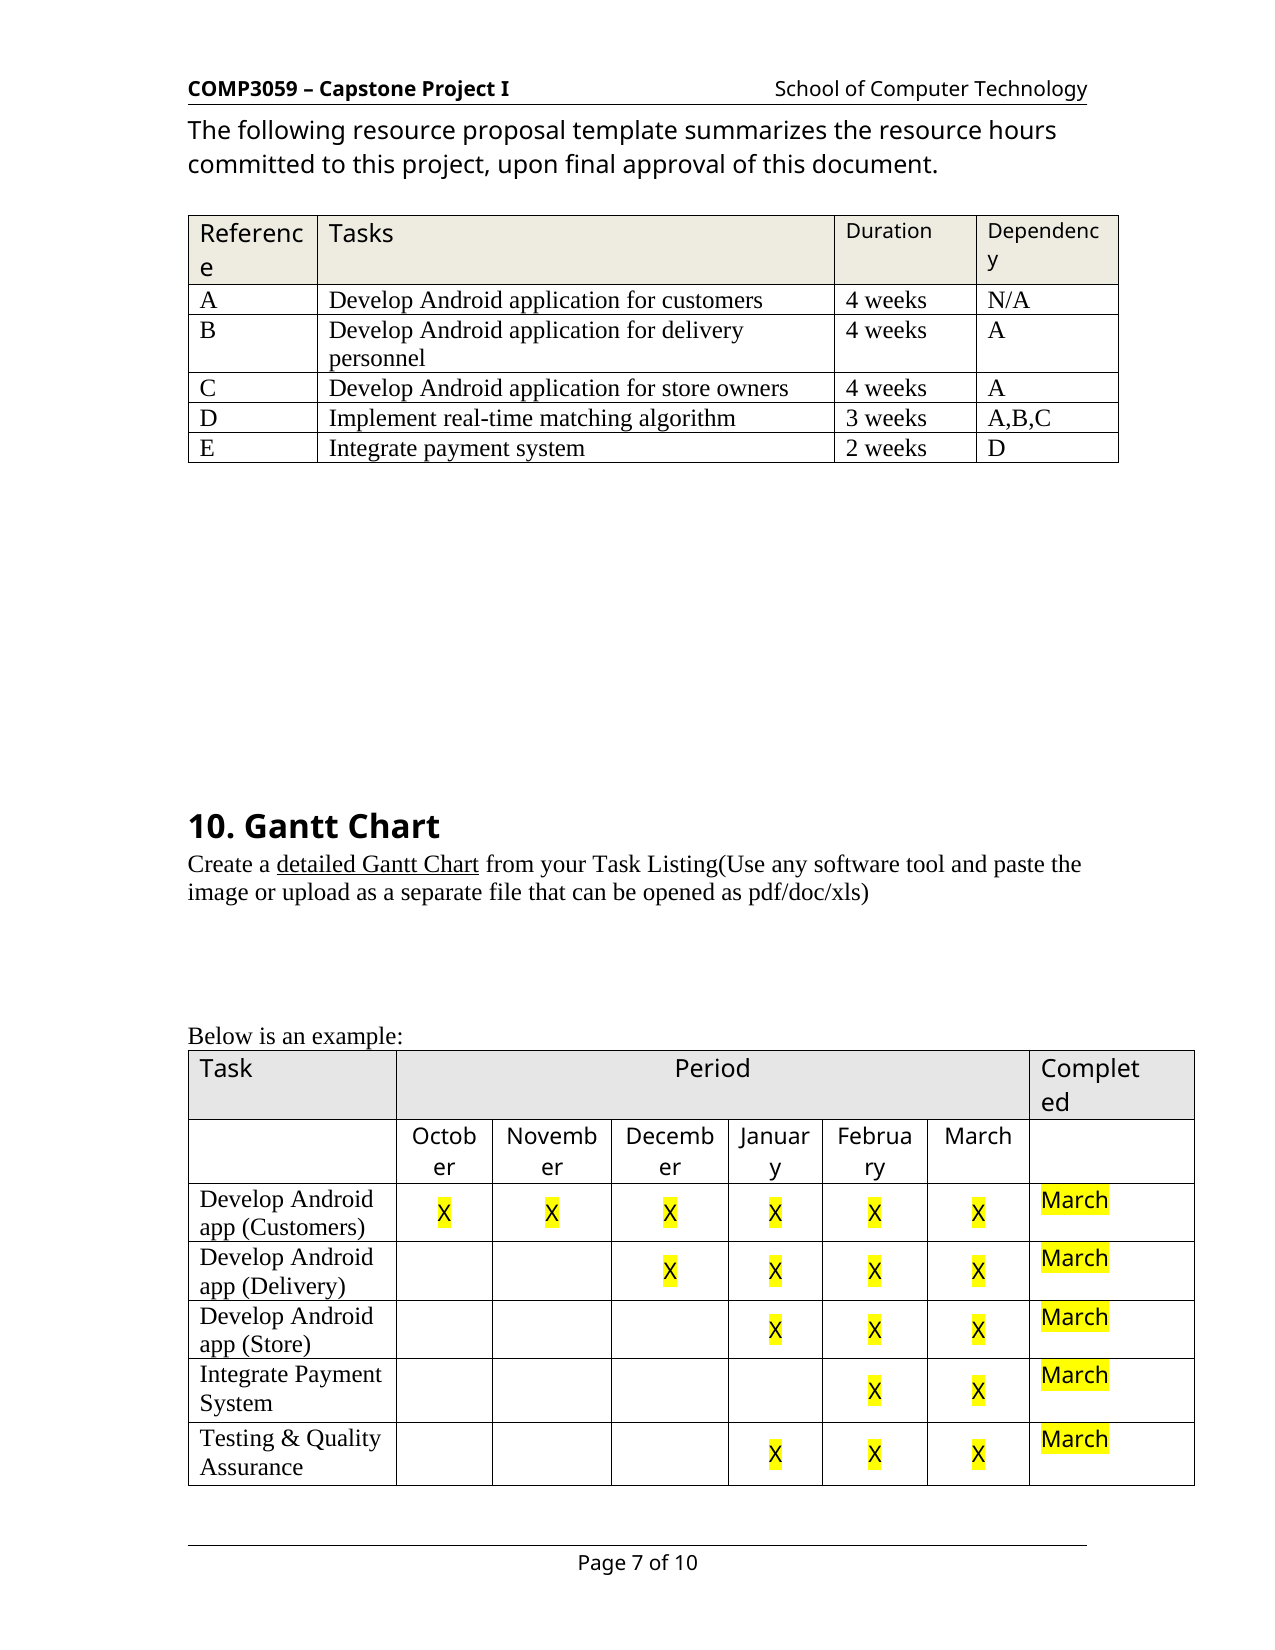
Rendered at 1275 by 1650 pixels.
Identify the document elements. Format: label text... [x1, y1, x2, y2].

table_cell October [397, 1120, 492, 1183]
table_cell X [823, 1423, 927, 1485]
text Create a detailed Gantt Chart from your Task Listing(Use any software tool and paste the image or upload as a separate file that can be opened as pdf/doc/xls) [187, 849, 1087, 906]
table_cell [397, 1423, 492, 1485]
table_cell 2 weeks [835, 433, 976, 462]
table_cell X [928, 1184, 1029, 1241]
table_cell 4 weeks [835, 285, 976, 314]
table_cell Develop Android app (Store) [189, 1301, 396, 1358]
table_cell [729, 1359, 822, 1422]
table_cell February [823, 1120, 927, 1183]
table_cell [493, 1359, 611, 1422]
table_header Task [189, 1051, 396, 1119]
table_cell X [823, 1301, 927, 1358]
table_cell [612, 1423, 728, 1485]
table_cell X [729, 1423, 822, 1485]
table_cell November [493, 1120, 611, 1183]
table_cell X [729, 1242, 822, 1300]
table_cell B [189, 315, 317, 372]
table_cell 4 weeks [835, 373, 976, 402]
table_cell [397, 1242, 492, 1300]
table_cell X [928, 1359, 1029, 1422]
table_cell [493, 1423, 611, 1485]
table_header Duration [835, 216, 976, 284]
table_cell N/A [977, 285, 1118, 314]
table_cell Develop Android application for store owners [318, 373, 834, 402]
table_cell X [729, 1301, 822, 1358]
text 10. Gantt Chart [187, 803, 1087, 849]
table_cell X [729, 1184, 822, 1241]
table_cell D [977, 433, 1118, 462]
table_cell X [928, 1301, 1029, 1358]
table_cell X [823, 1359, 927, 1422]
table_cell [493, 1242, 611, 1300]
table_cell [612, 1301, 728, 1358]
table_cell March [1030, 1423, 1194, 1485]
table_cell March [1030, 1184, 1194, 1241]
table_cell March [1030, 1301, 1194, 1358]
table_cell December [612, 1120, 728, 1183]
table_cell X [612, 1184, 728, 1241]
table_cell C [189, 373, 317, 402]
table_cell 4 weeks [835, 315, 976, 372]
table_cell X [928, 1242, 1029, 1300]
table_cell X [397, 1184, 492, 1241]
table_cell [493, 1301, 611, 1358]
table_cell January [729, 1120, 822, 1183]
table_cell Develop Android application for customers [318, 285, 834, 314]
table_cell 3 weeks [835, 403, 976, 432]
table_cell [397, 1301, 492, 1358]
table_cell Integrate payment system [318, 433, 834, 462]
table_cell [612, 1359, 728, 1422]
table_cell X [823, 1184, 927, 1241]
table_cell Develop Android app (Customers) [189, 1184, 396, 1241]
text Below is an example: [187, 1021, 1087, 1050]
table_cell [1030, 1120, 1194, 1183]
table_cell March [1030, 1359, 1194, 1422]
table_cell Testing & Quality Assurance [189, 1423, 396, 1485]
table_header Dependency [977, 216, 1118, 284]
table_cell [189, 1120, 396, 1183]
text The following resource proposal template summarizes the resource hours committed to this project, upon final approval of this document. [187, 112, 1087, 181]
table_cell [397, 1359, 492, 1422]
table_cell X [823, 1242, 927, 1300]
table_cell Develop Android app (Delivery) [189, 1242, 396, 1300]
table_cell Integrate Payment System [189, 1359, 396, 1422]
table_header Period [397, 1051, 1029, 1119]
table_cell Develop Android application for delivery personnel [318, 315, 834, 372]
table_cell A,B,C [977, 403, 1118, 432]
table_header Tasks [318, 216, 834, 284]
table_cell E [189, 433, 317, 462]
table_cell Implement real-time matching algorithm [318, 403, 834, 432]
table_cell D [189, 403, 317, 432]
table_cell A [977, 373, 1118, 402]
table_cell A [189, 285, 317, 314]
table_cell X [493, 1184, 611, 1241]
table_cell X [928, 1423, 1029, 1485]
table_cell March [1030, 1242, 1194, 1300]
table_cell A [977, 315, 1118, 372]
table_header Reference [189, 216, 317, 284]
table_cell March [928, 1120, 1029, 1183]
table_cell X [612, 1242, 728, 1300]
table_header Completed [1030, 1051, 1194, 1119]
